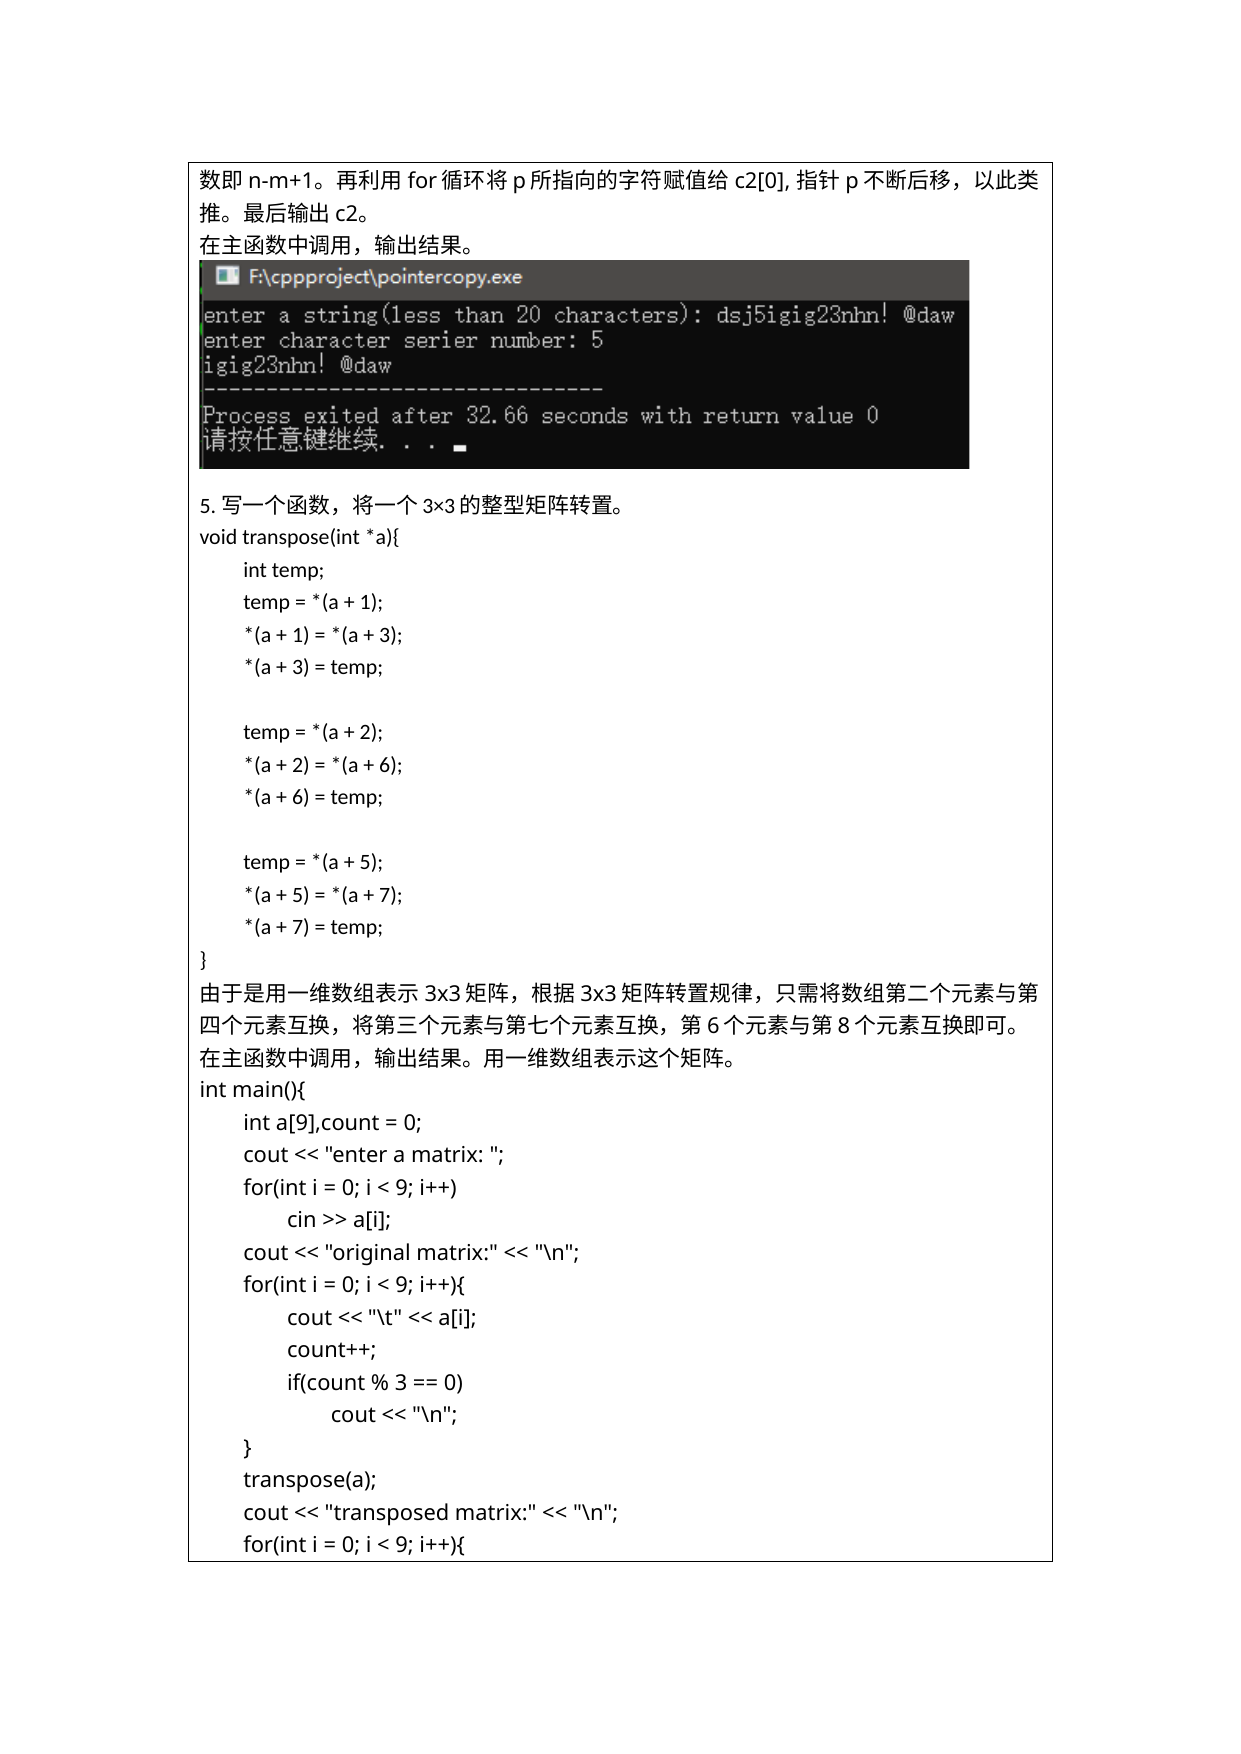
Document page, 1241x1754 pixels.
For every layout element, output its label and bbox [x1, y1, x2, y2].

table_cell [189, 163, 1052, 1561]
picture [199, 260, 970, 469]
